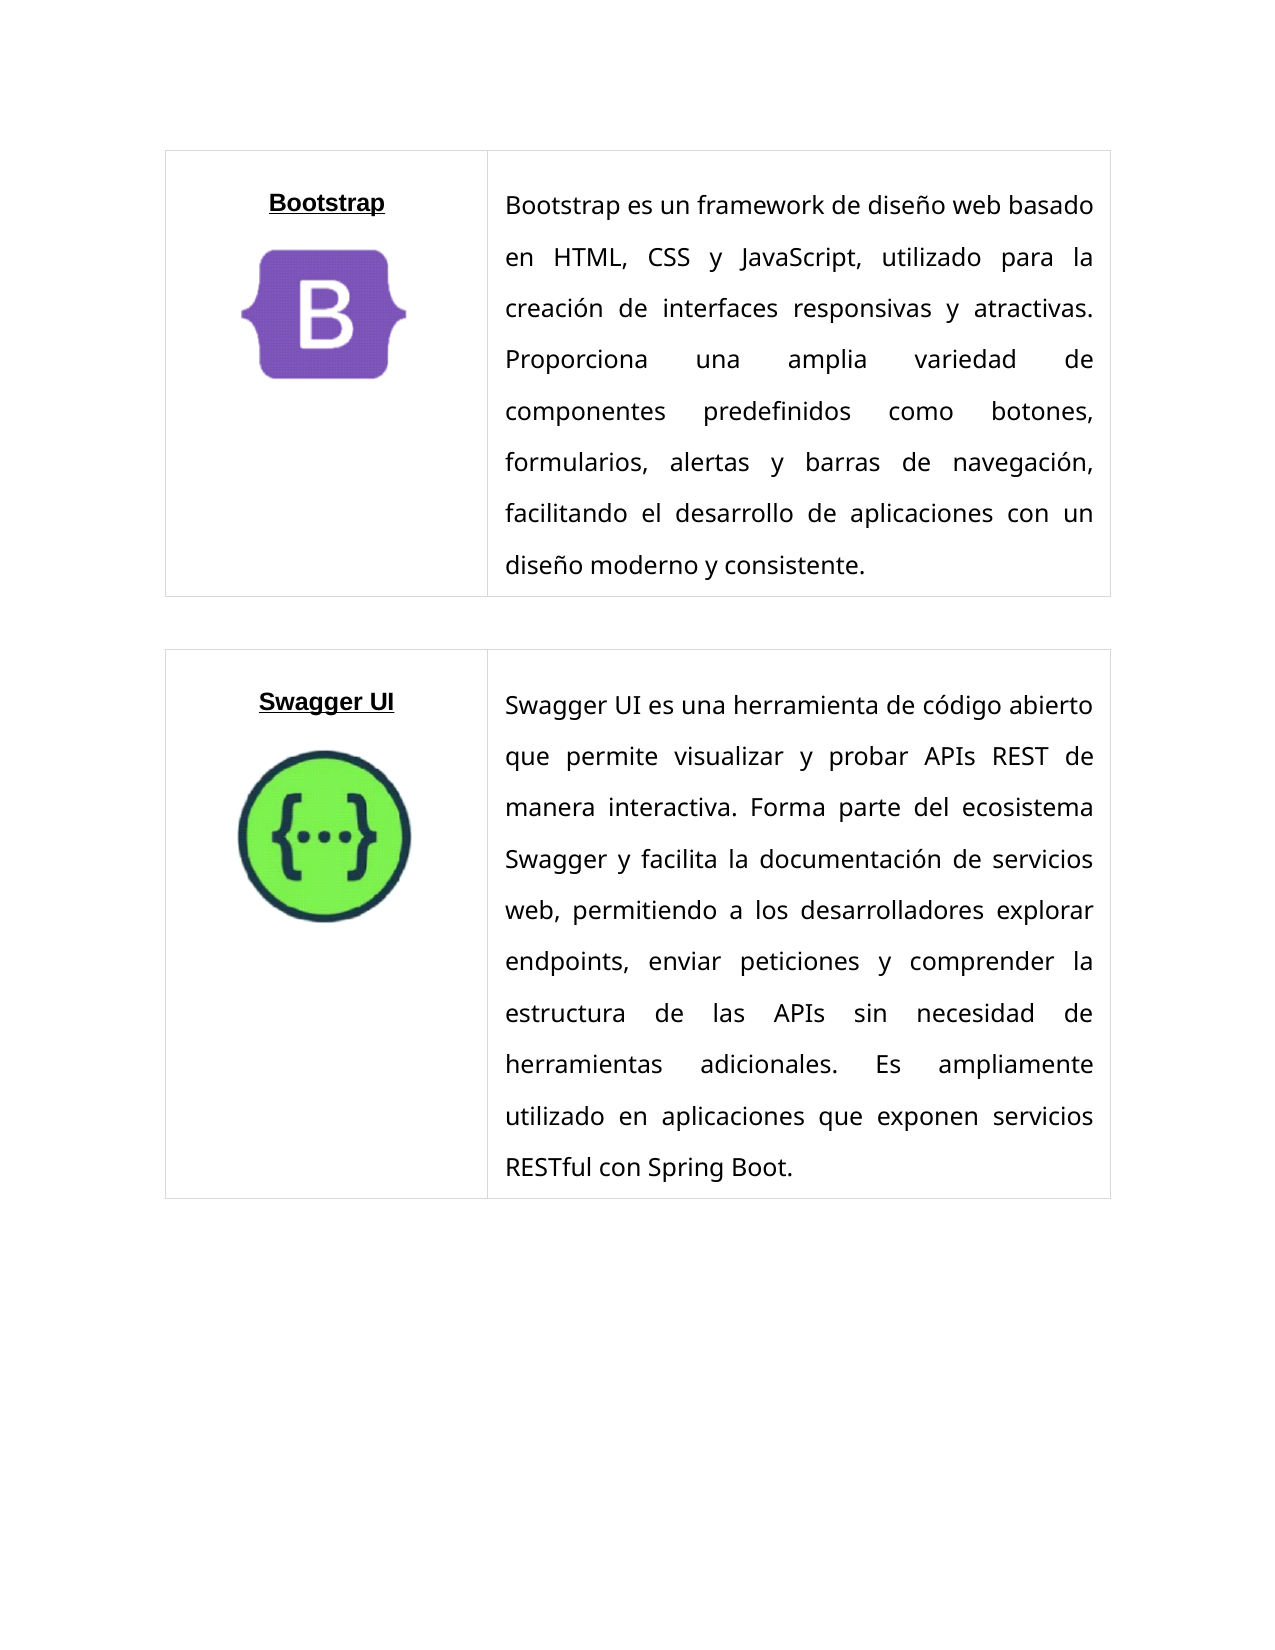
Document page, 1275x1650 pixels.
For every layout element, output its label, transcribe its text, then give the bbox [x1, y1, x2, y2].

picture [234, 248, 412, 384]
table_cell Bootstrap es un framework de diseño web basado en HTML, CSS y JavaScript, utilizado para la creación de interfaces responsivas y atractivas. Proporciona una amplia variedad de componentes predefinidos como botones, formularios, alertas y barras de navegación, facilitando el desarrollo de aplicaciones con un diseño moderno y consistente. [488, 151, 1110, 596]
table_cell Bootstrap [166, 151, 487, 596]
table_header Swagger UI [166, 650, 487, 1198]
table_header Swagger UI es una herramienta de código abierto que permite visualizar y probar APIs REST de manera interactiva. Forma parte del ecosistema Swagger y facilita la documentación de servicios web, permitiendo a los desarrolladores explorar endpoints, enviar peticiones y comprender la estructura de las APIs sin necesidad de herramientas adicionales. Es ampliamente utilizado en aplicaciones que exponen servicios RESTful con Spring Boot. [488, 650, 1110, 1198]
picture [223, 747, 421, 932]
